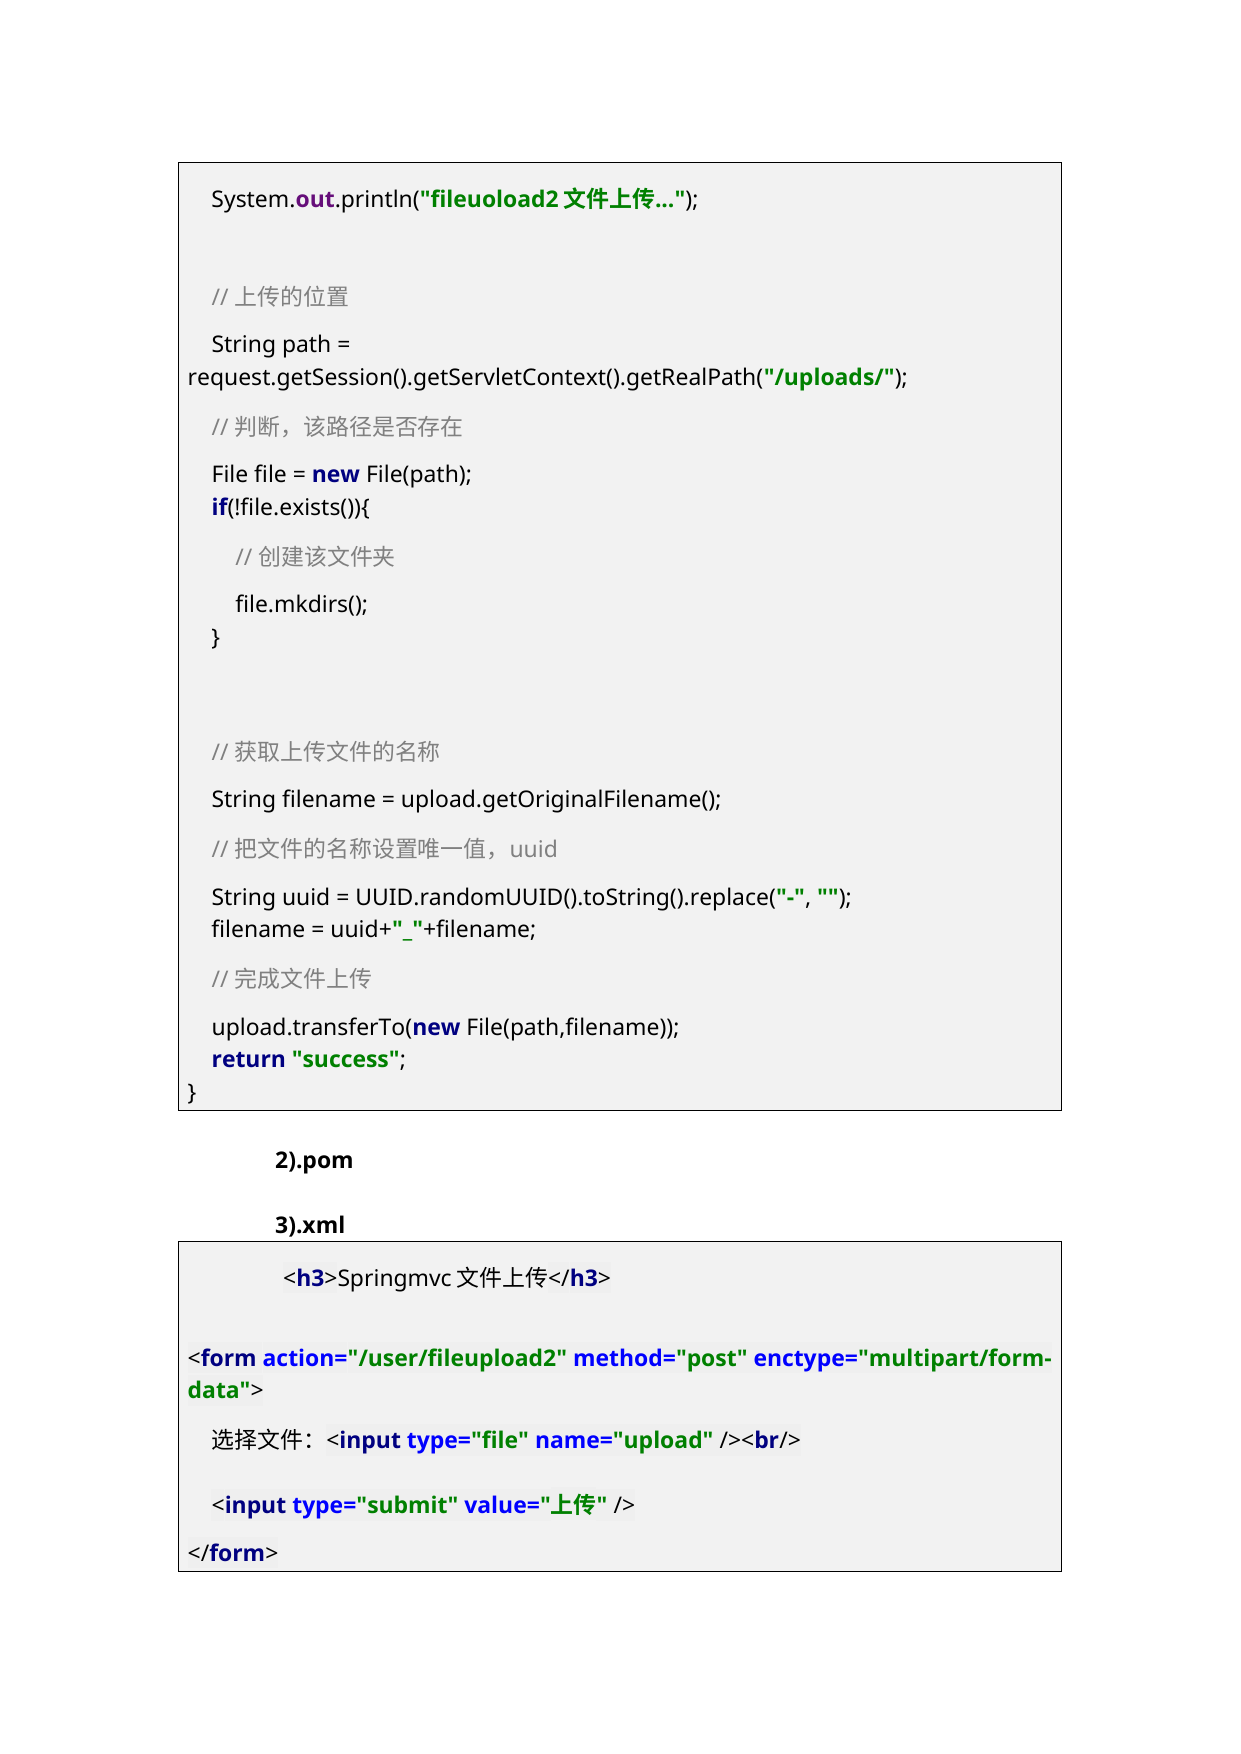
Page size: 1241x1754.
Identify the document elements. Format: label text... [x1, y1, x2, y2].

text <h3>Springmvc文件上传</h3> <form action="/user/fileupload2" method="post" enctype="multipart/form-data"> 选择文件：<input type="file" name="upload" /><br/> <input type="submit" value="上传" /> </form> [179, 1242, 1061, 1571]
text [179, 163, 1061, 1110]
text 3).xml [187, 1208, 1053, 1241]
text 2).pom [187, 1143, 1053, 1176]
